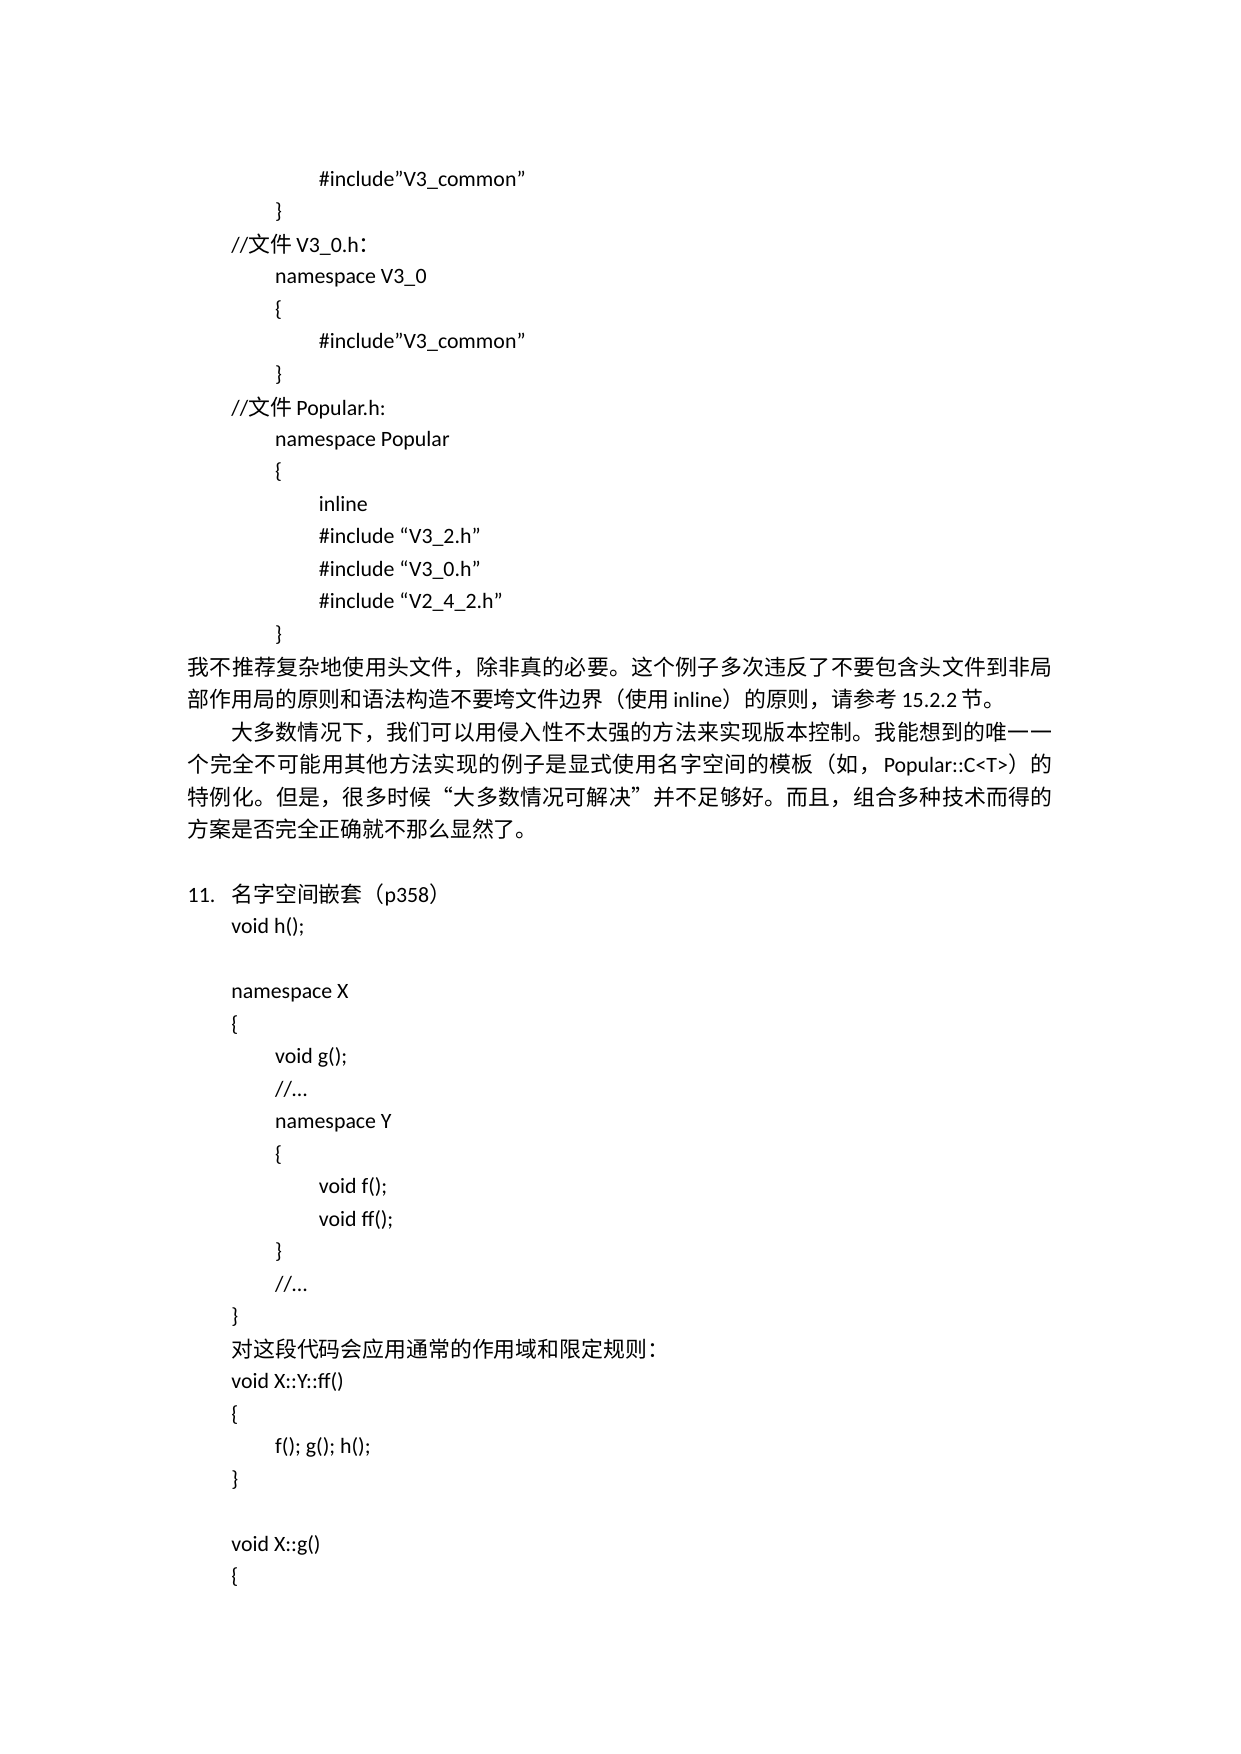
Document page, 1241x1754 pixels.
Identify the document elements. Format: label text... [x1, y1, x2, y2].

list { [231, 1397, 1053, 1429]
text { [231, 1007, 1053, 1039]
list { [231, 1559, 1053, 1592]
text { [187, 454, 1053, 487]
text #include “V3_2.h” [187, 519, 1053, 552]
text { [187, 292, 1053, 324]
text } [231, 194, 1053, 227]
list void X::g() [231, 1527, 1053, 1559]
text { [231, 1137, 1053, 1169]
text namespace Y [231, 1104, 1053, 1137]
text inline [187, 487, 1053, 519]
text //文件V3_0.h： [187, 227, 1053, 259]
text } [231, 617, 1053, 649]
text } [231, 1299, 1053, 1332]
text #include”V3_common” [187, 162, 1053, 194]
text #include “V3_0.h” [187, 552, 1053, 584]
list 对这段代码会应用通常的作用域和限定规则： [231, 1332, 1053, 1364]
text 大多数情况下，我们可以用侵入性不太强的方法来实现版本控制。我能想到的唯一一个完全不可能用其他方法实现的例子是显式使用名字空间的模板（如，Popular::C<T>）的特例化。但是，很多时候“大多数情况可解决”并不足够好。而且，组合多种技术而得的方案是否完全正确就不那么显然了。 [187, 714, 1053, 844]
text void ff(); [231, 1202, 1053, 1234]
list f(); g(); h(); [231, 1429, 1053, 1462]
text void h(); [231, 909, 1053, 942]
list 名字空间嵌套（p358） [187, 877, 1053, 909]
text #include”V3_common” [187, 324, 1053, 357]
text namespace X [231, 974, 1053, 1007]
text //… [231, 1072, 1053, 1104]
text } [231, 1234, 1053, 1267]
list } [231, 1462, 1053, 1494]
text #include “V2_4_2.h” [187, 584, 1053, 617]
text namespace V3_0 [187, 259, 1053, 292]
text //文件Popular.h: [187, 389, 1053, 422]
text void f(); [231, 1169, 1053, 1202]
text } [187, 357, 1053, 389]
text //… [231, 1267, 1053, 1299]
text namespace Popular [187, 422, 1053, 454]
list void X::Y::ff() [231, 1364, 1053, 1397]
text void g(); [231, 1039, 1053, 1072]
text 我不推荐复杂地使用头文件，除非真的必要。这个例子多次违反了不要包含头文件到非局部作用局的原则和语法构造不要垮文件边界（使用inline）的原则，请参考15.2.2节。 [187, 649, 1053, 714]
